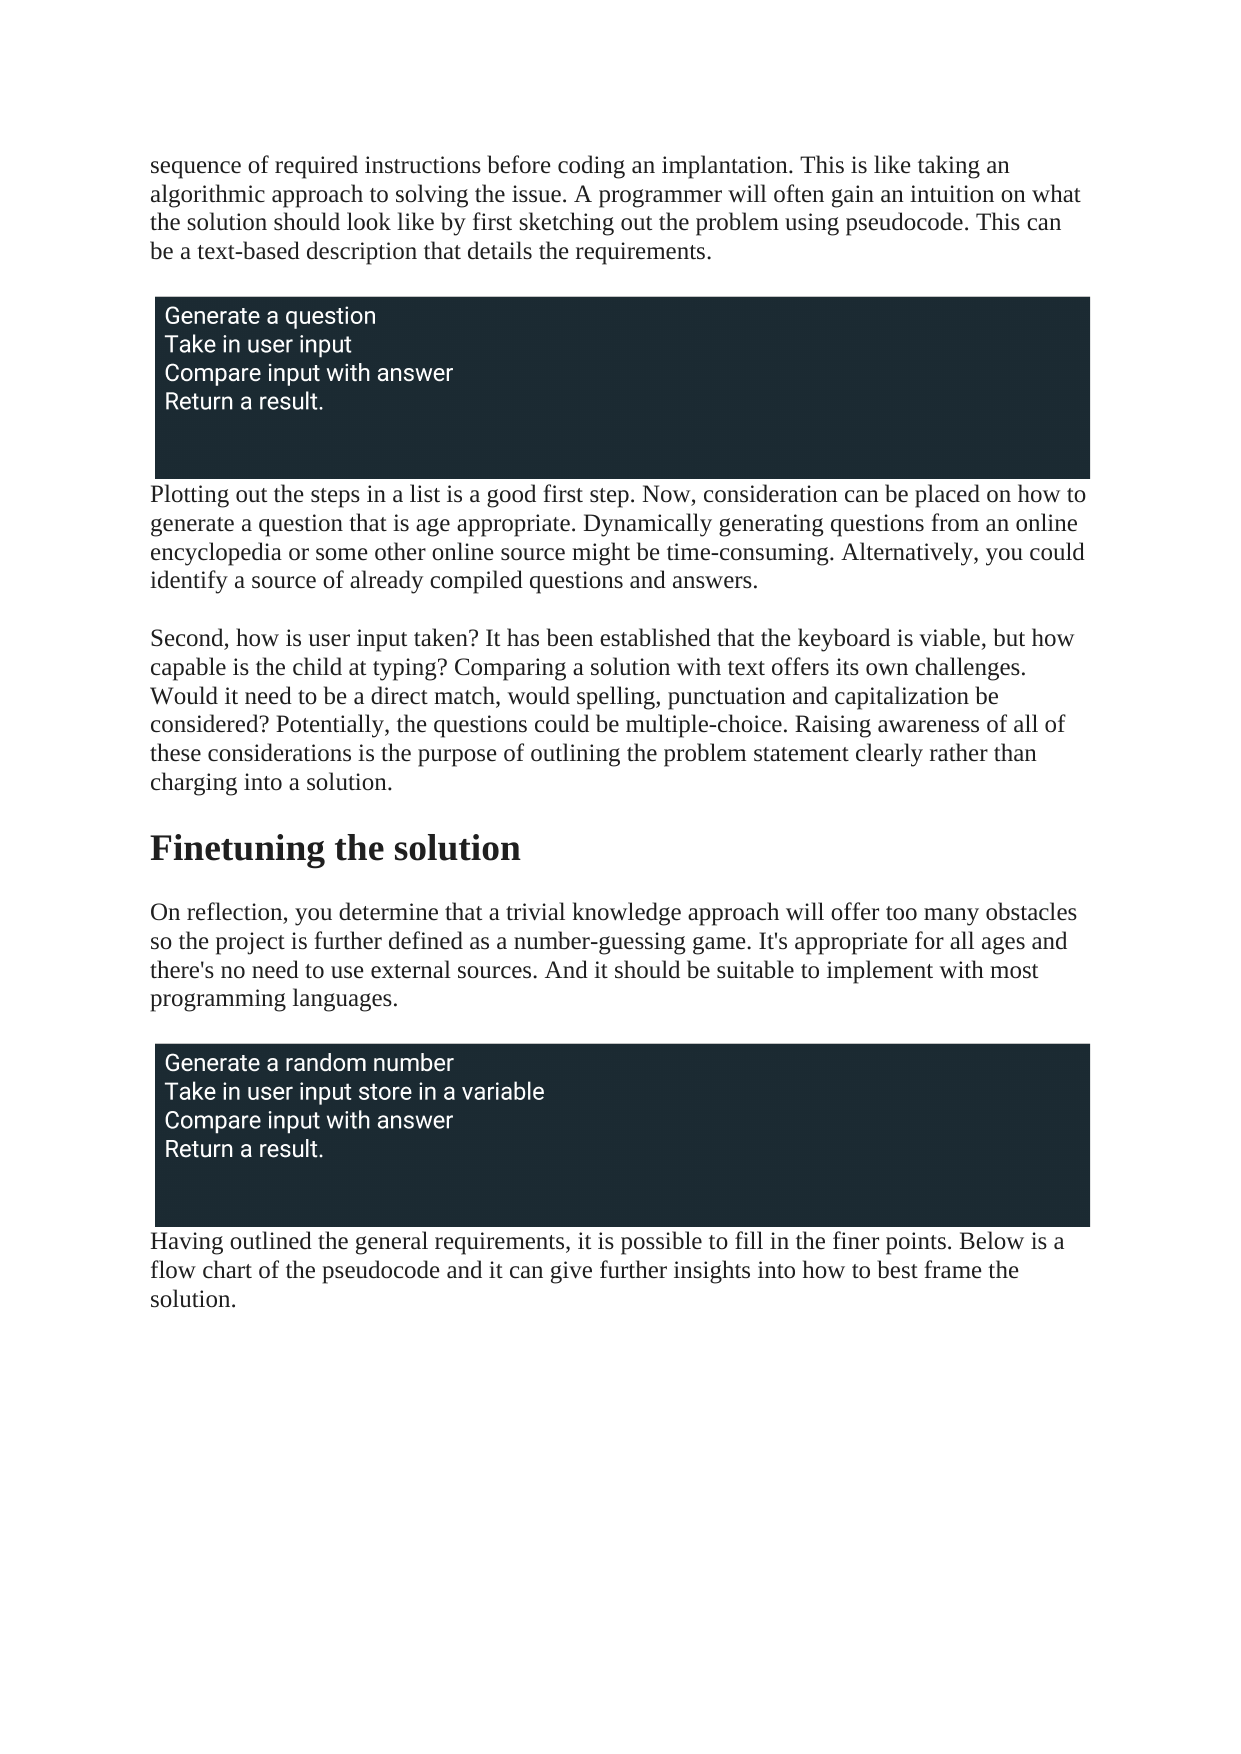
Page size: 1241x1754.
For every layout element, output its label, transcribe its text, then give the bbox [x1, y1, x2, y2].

picture [150, 1041, 1091, 1227]
text Having outlined the general requirements, it is possible to fill in the finer points. Below is a flow chart of the pseudocode and it can give further insights into how to best frame the solution. [150, 1227, 1090, 1312]
text Second, how is user input taken? It has been established that the keyboard is viable, but how capable is the child at typing? Comparing a solution with text offers its own challenges. Would it need to be a direct match, would spelling, punctuation and capitalization be considered? Potentially, the questions could be multiple-choice. Raising awareness of all of these considerations is the purpose of outlining the problem statement clearly rather than charging into a solution. [150, 623, 1090, 796]
text On reflection, you determine that a trivial knowledge approach will offer too many obstacles so the project is further defined as a number-guessing game. It's appropriate for all ages and there's no need to use external sources. And it should be suitable to implement with most programming languages. [150, 897, 1090, 1012]
text Finetuning the solution [150, 825, 1090, 868]
text Plotting out the steps in a list is a good first step. Now, consideration can be placed on how to generate a question that is age appropriate. Dynamically generating questions from an online encyclopedia or some other online source might be time-consuming. Alternatively, you could identify a source of already compiled questions and answers. [150, 479, 1090, 594]
picture [150, 294, 1091, 479]
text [150, 150, 1090, 265]
